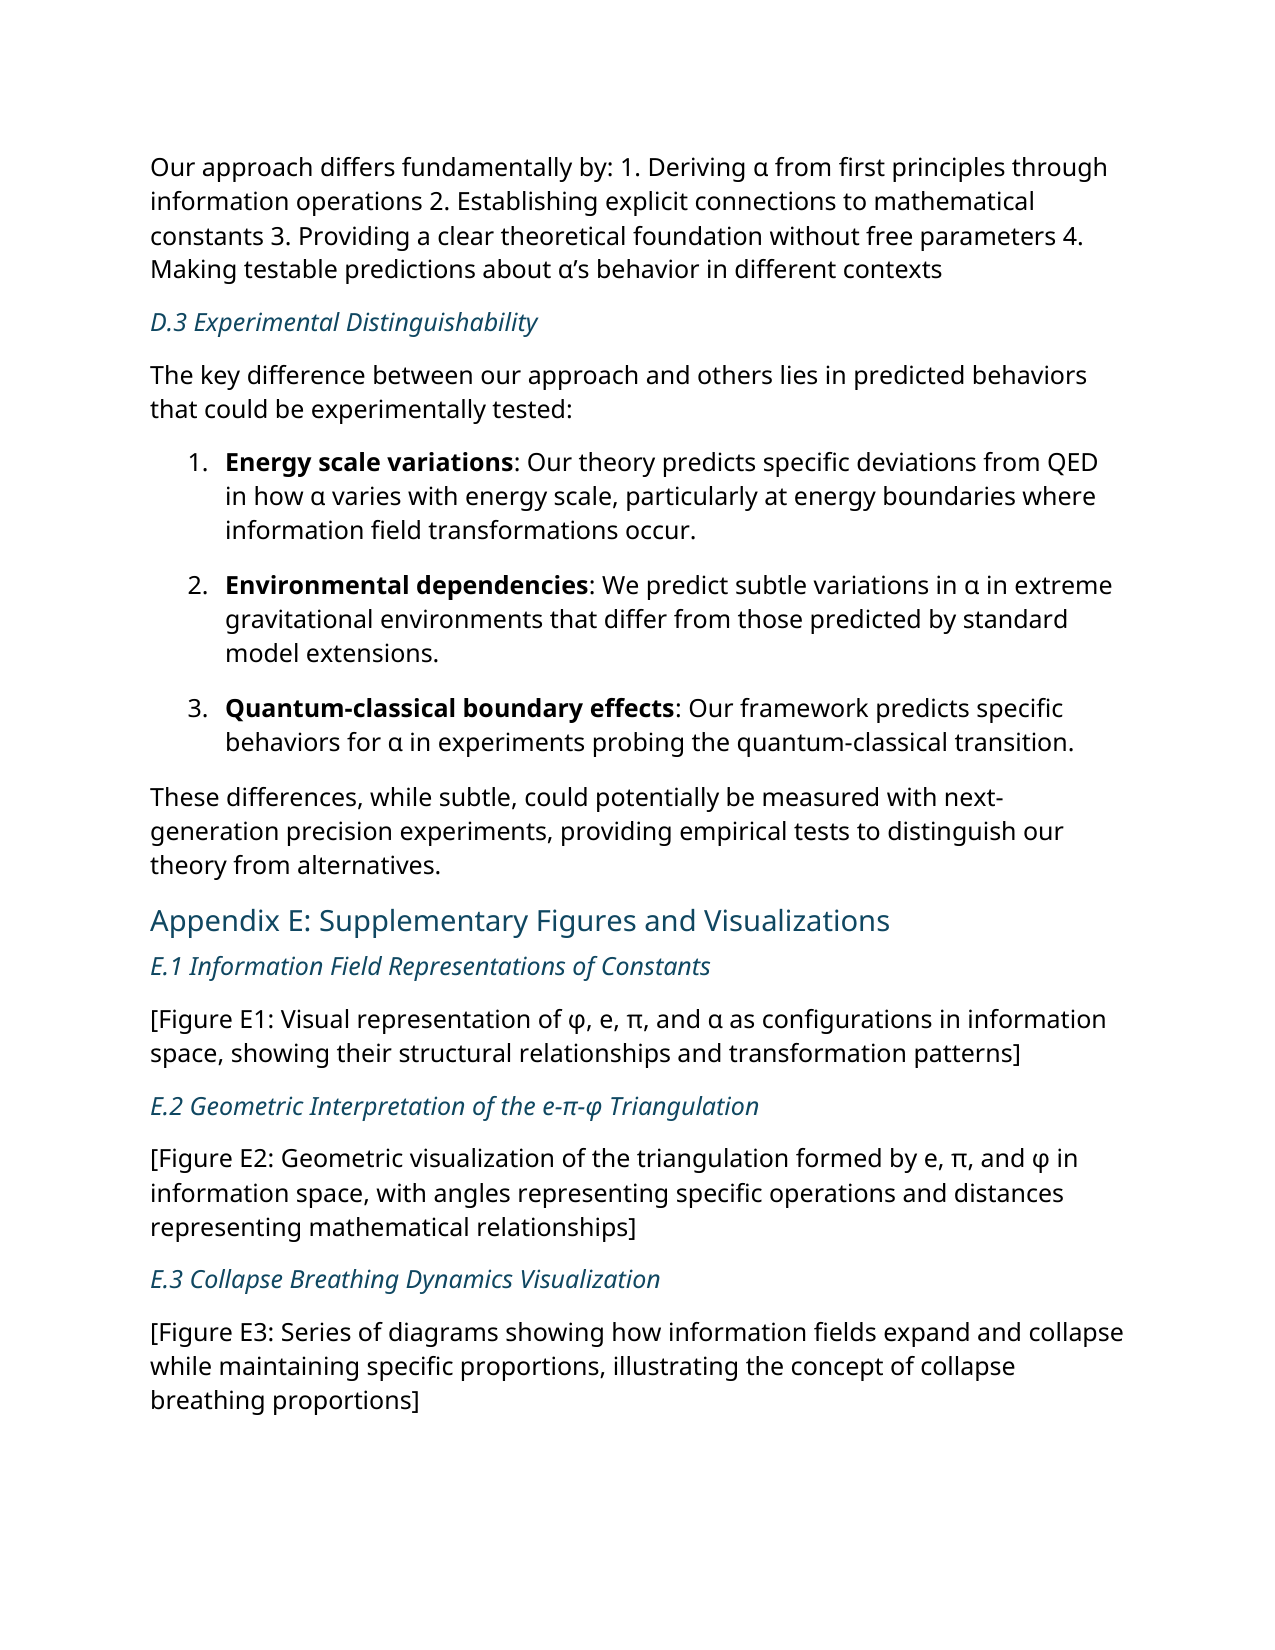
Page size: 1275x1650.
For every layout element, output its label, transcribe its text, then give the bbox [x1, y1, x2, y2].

subtitle E.3 Collapse Breathing Dynamics Visualization [150, 1262, 1125, 1296]
text [Figure E1: Visual representation of φ, e, π, and α as configurations in information space, showing their structural relationships and transformation patterns] [150, 1001, 1125, 1069]
list Quantum-classical boundary effects: Our framework predicts specific behaviors for α in experiments probing the quantum-classical transition. [187, 691, 1125, 759]
text Our approach differs fundamentally by: 1. Deriving α from first principles through information operations 2. Establishing explicit connections to mathematical constants 3. Providing a clear theoretical foundation without free parameters 4. Making testable predictions about α’s behavior in different contexts [150, 150, 1125, 286]
subtitle Appendix E: Supplementary Figures and Visualizations [150, 901, 1125, 940]
subtitle E.1 Information Field Representations of Constants [150, 949, 1125, 983]
text These differences, while subtle, could potentially be measured with next-generation precision experiments, providing empirical tests to distinguish our theory from alternatives. [150, 780, 1125, 882]
text [Figure E2: Geometric visualization of the triangulation formed by e, π, and φ in information space, with angles representing specific operations and distances representing mathematical relationships] [150, 1141, 1125, 1243]
text [Figure E3: Series of diagrams showing how information fields expand and collapse while maintaining specific proportions, illustrating the concept of collapse breathing proportions] [150, 1315, 1125, 1417]
list Environmental dependencies: We predict subtle variations in α in extreme gravitational environments that differ from those predicted by standard model extensions. [187, 568, 1125, 670]
text The key difference between our approach and others lies in predicted behaviors that could be experimentally tested: [150, 358, 1125, 426]
list Energy scale variations: Our theory predicts specific deviations from QED in how α varies with energy scale, particularly at energy boundaries where information field transformations occur. [187, 445, 1125, 547]
subtitle E.2 Geometric Interpretation of the e-π-φ Triangulation [150, 1088, 1125, 1122]
subtitle D.3 Experimental Distinguishability [150, 305, 1125, 339]
